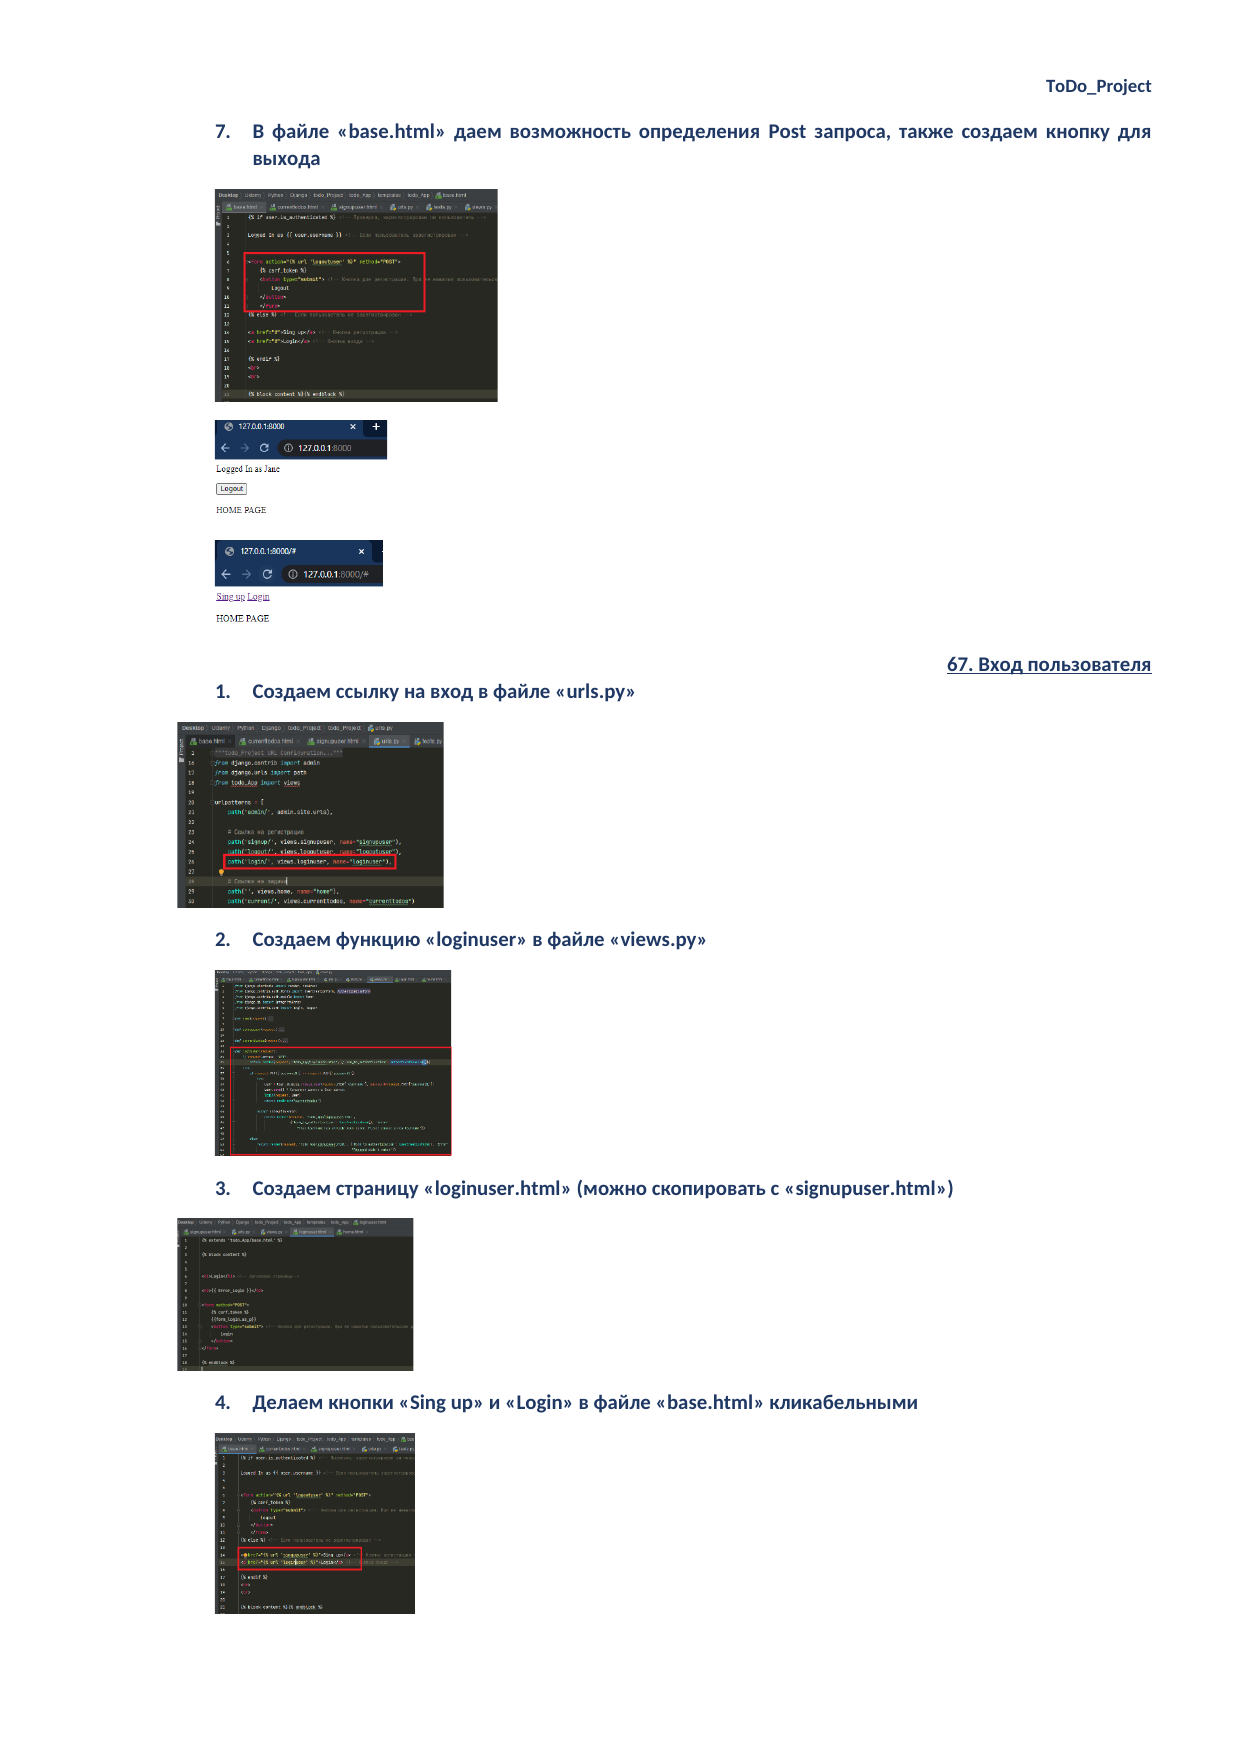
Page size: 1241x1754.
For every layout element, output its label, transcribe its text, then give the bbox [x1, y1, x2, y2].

picture [177, 722, 444, 908]
list Создаем ссылку на вход в файле «urls.py» [215, 679, 1152, 704]
list 67. Вход пользователя [252, 651, 1152, 677]
list Создаем функцию «loginuser» в файле «views.py» [215, 926, 1152, 952]
list Создаем страницу «loginuser.html» (можно скопировать с «signupuser.html») [215, 1175, 1152, 1200]
picture [177, 1218, 414, 1371]
picture [214, 970, 452, 1156]
picture [214, 540, 383, 633]
list В файле «base.html» даем возможность определения Post запроса, также создаем кнопку для выхода [215, 118, 1152, 171]
list Делаем кнопки «Sing up» и «Login» в файле «base.html» кликабельными [215, 1389, 1152, 1414]
picture [214, 189, 498, 402]
picture [214, 1433, 415, 1614]
picture [214, 420, 388, 522]
